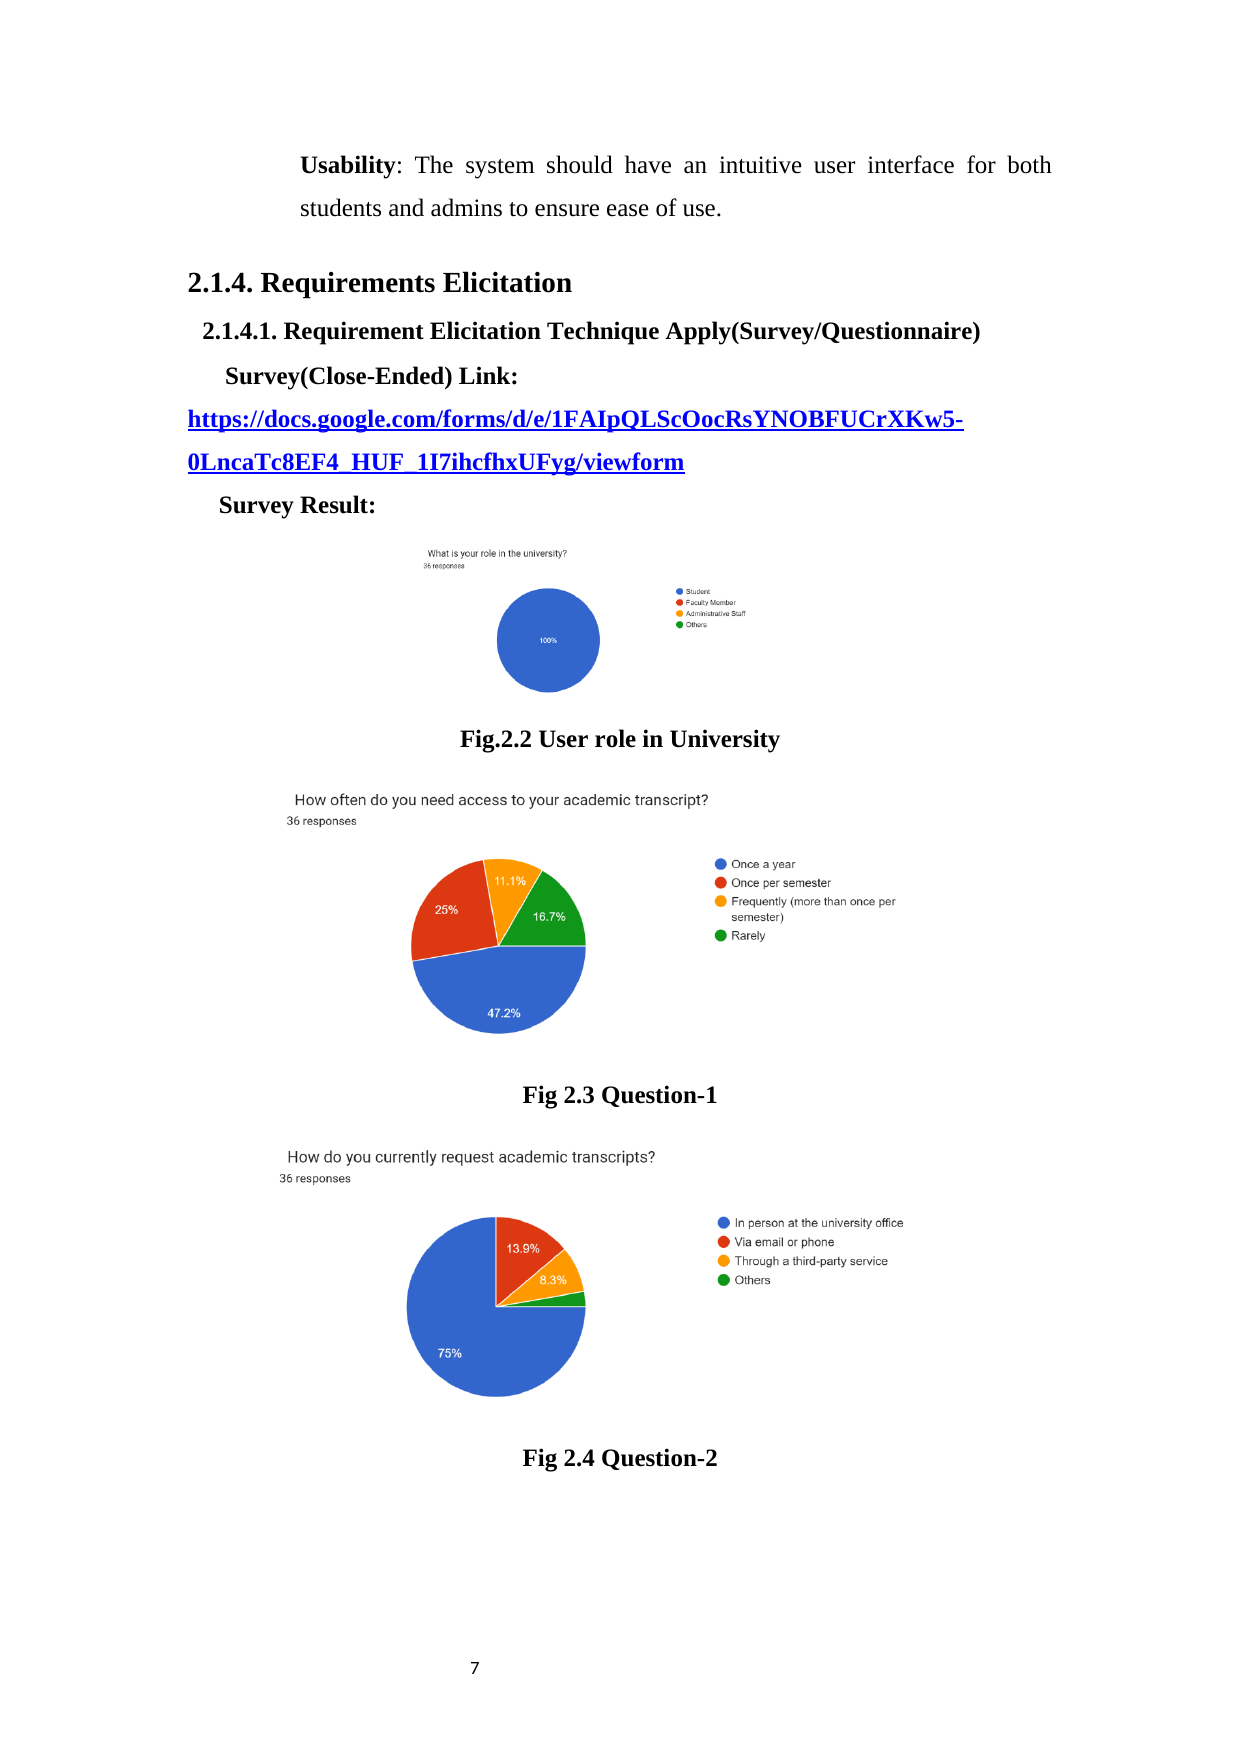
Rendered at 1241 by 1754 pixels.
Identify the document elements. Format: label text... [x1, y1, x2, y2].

list Survey(Close-Ended) Link: https://docs.google.com/forms/d/e/1FAIpQLScOocRsYNOBFUCrXKw5-0LncaTc8EF4_HUF_1I7ihcfhxUFyg/viewform [187, 361, 1053, 476]
list Survey Result: [187, 491, 1053, 519]
list Fig 2.3 Question-1 [187, 1080, 1053, 1108]
list Fig.2.2 User role in University [187, 724, 1053, 753]
list 2.1.4. Requirements Elicitation [187, 265, 1053, 299]
picture [409, 533, 831, 712]
list 2.1.4.1. Requirement Elicitation Technique Apply(Survey/Questionnaire) [187, 316, 1053, 344]
list Usability: The system should have an intuitive user interface for both students and admins to ensure ease of use. [300, 150, 1053, 222]
picture [255, 1122, 986, 1431]
list Fig 2.4 Question-2 [187, 1443, 1053, 1472]
picture [263, 767, 977, 1067]
